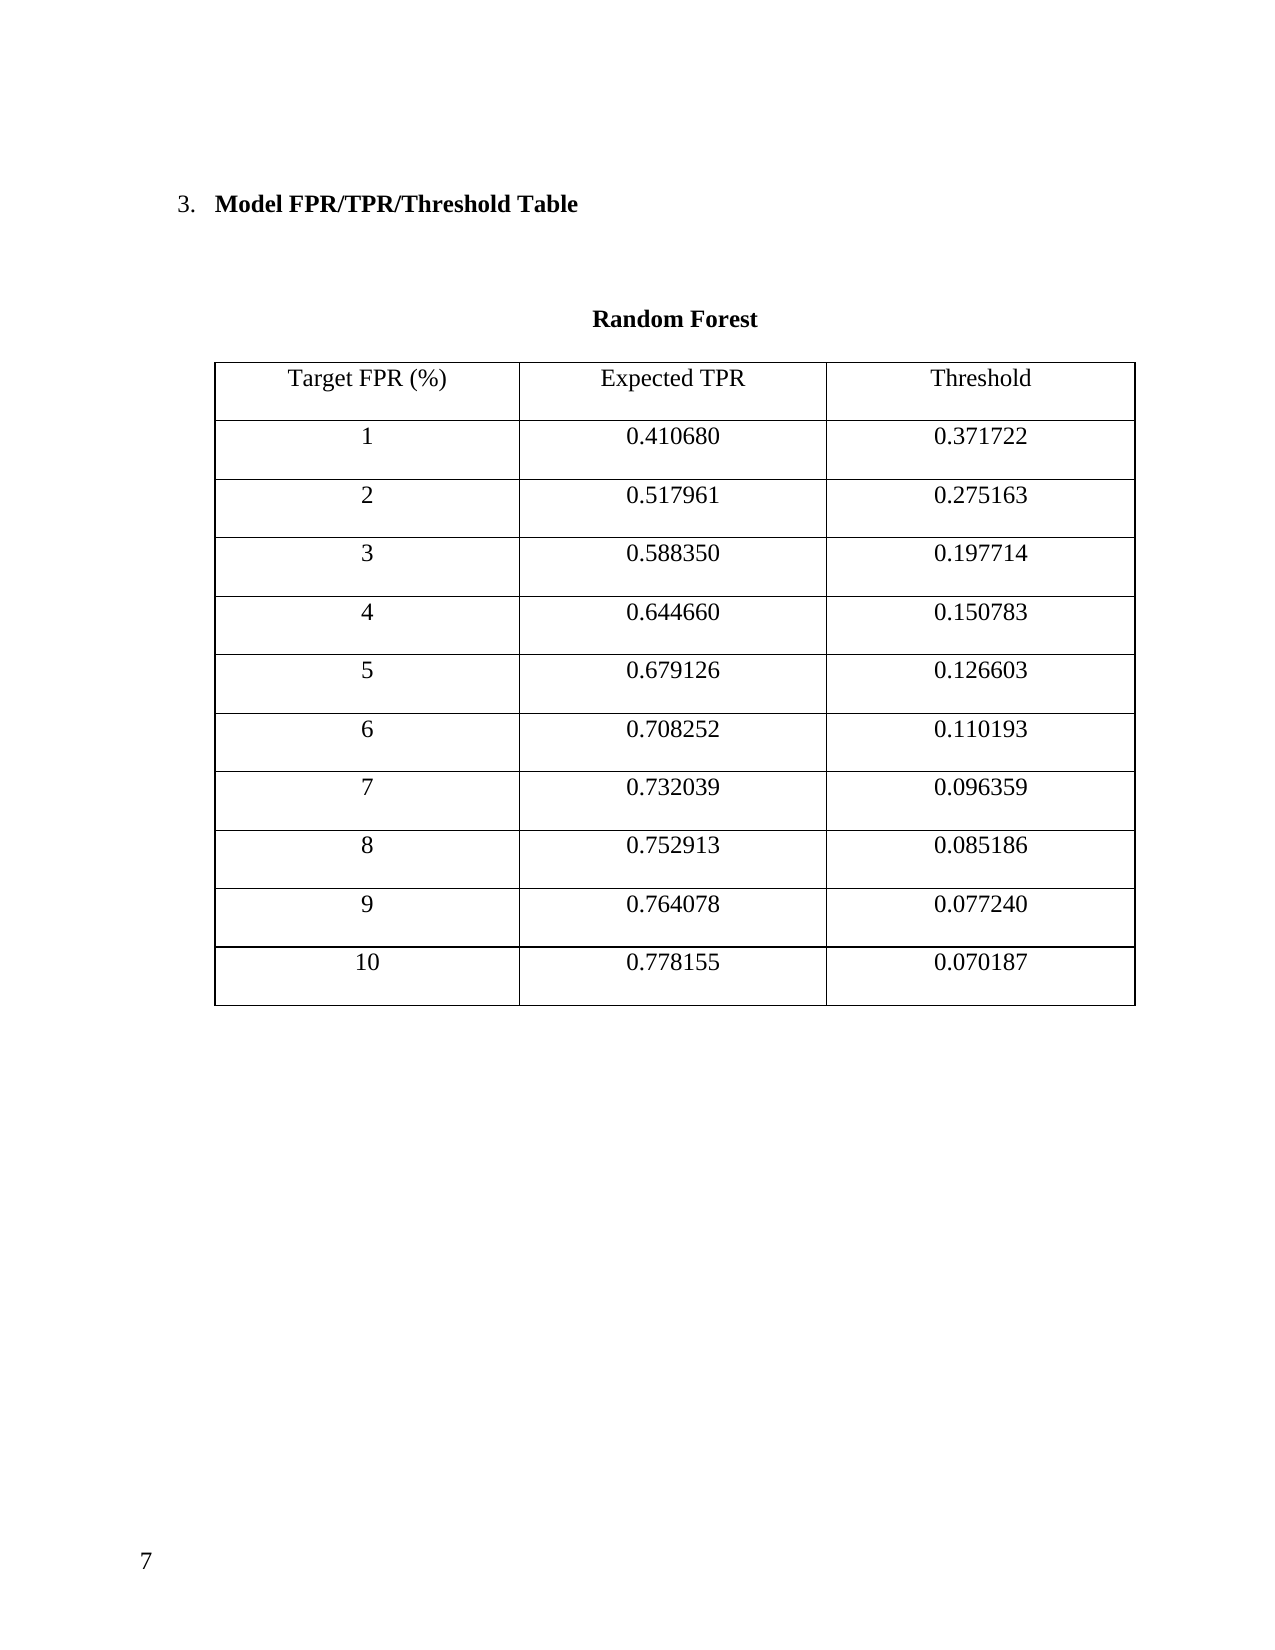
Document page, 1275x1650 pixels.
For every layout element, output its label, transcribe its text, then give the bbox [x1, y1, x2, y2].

table_cell 5 [216, 655, 519, 713]
list Model FPR/TPR/Threshold Table [177, 189, 1136, 218]
table_cell 0.096359 [827, 772, 1134, 829]
table_header Expected TPR [520, 363, 826, 420]
table_cell 0.371722 [827, 421, 1134, 479]
table_cell 0.275163 [827, 480, 1134, 537]
table_cell 10 [216, 948, 519, 1005]
table_cell 0.085186 [827, 831, 1134, 888]
table_cell 0.410680 [520, 421, 826, 479]
table_cell 2 [216, 480, 519, 537]
table_cell 0.110193 [827, 714, 1134, 771]
table_cell 0.070187 [827, 948, 1134, 1005]
table_cell 0.150783 [827, 597, 1134, 654]
table_cell 4 [216, 597, 519, 654]
table_cell 0.197714 [827, 538, 1134, 596]
table_cell 8 [216, 831, 519, 888]
table_header Target FPR (%) [216, 363, 519, 420]
table_cell 0.764078 [520, 889, 826, 946]
table_cell 7 [216, 772, 519, 829]
table_cell 3 [216, 538, 519, 596]
table_cell 9 [216, 889, 519, 946]
table_cell 0.126603 [827, 655, 1134, 713]
table_header Threshold [827, 363, 1134, 420]
table_cell 0.517961 [520, 480, 826, 537]
table_cell 0.644660 [520, 597, 826, 654]
table_cell 0.077240 [827, 889, 1134, 946]
table_cell 0.778155 [520, 948, 826, 1005]
table_cell 0.732039 [520, 772, 826, 829]
text Random Forest [214, 304, 1136, 333]
table_cell 6 [216, 714, 519, 771]
table_cell 0.588350 [520, 538, 826, 596]
table_cell 1 [216, 421, 519, 479]
table_cell 0.708252 [520, 714, 826, 771]
table_cell 0.679126 [520, 655, 826, 713]
table_cell 0.752913 [520, 831, 826, 888]
